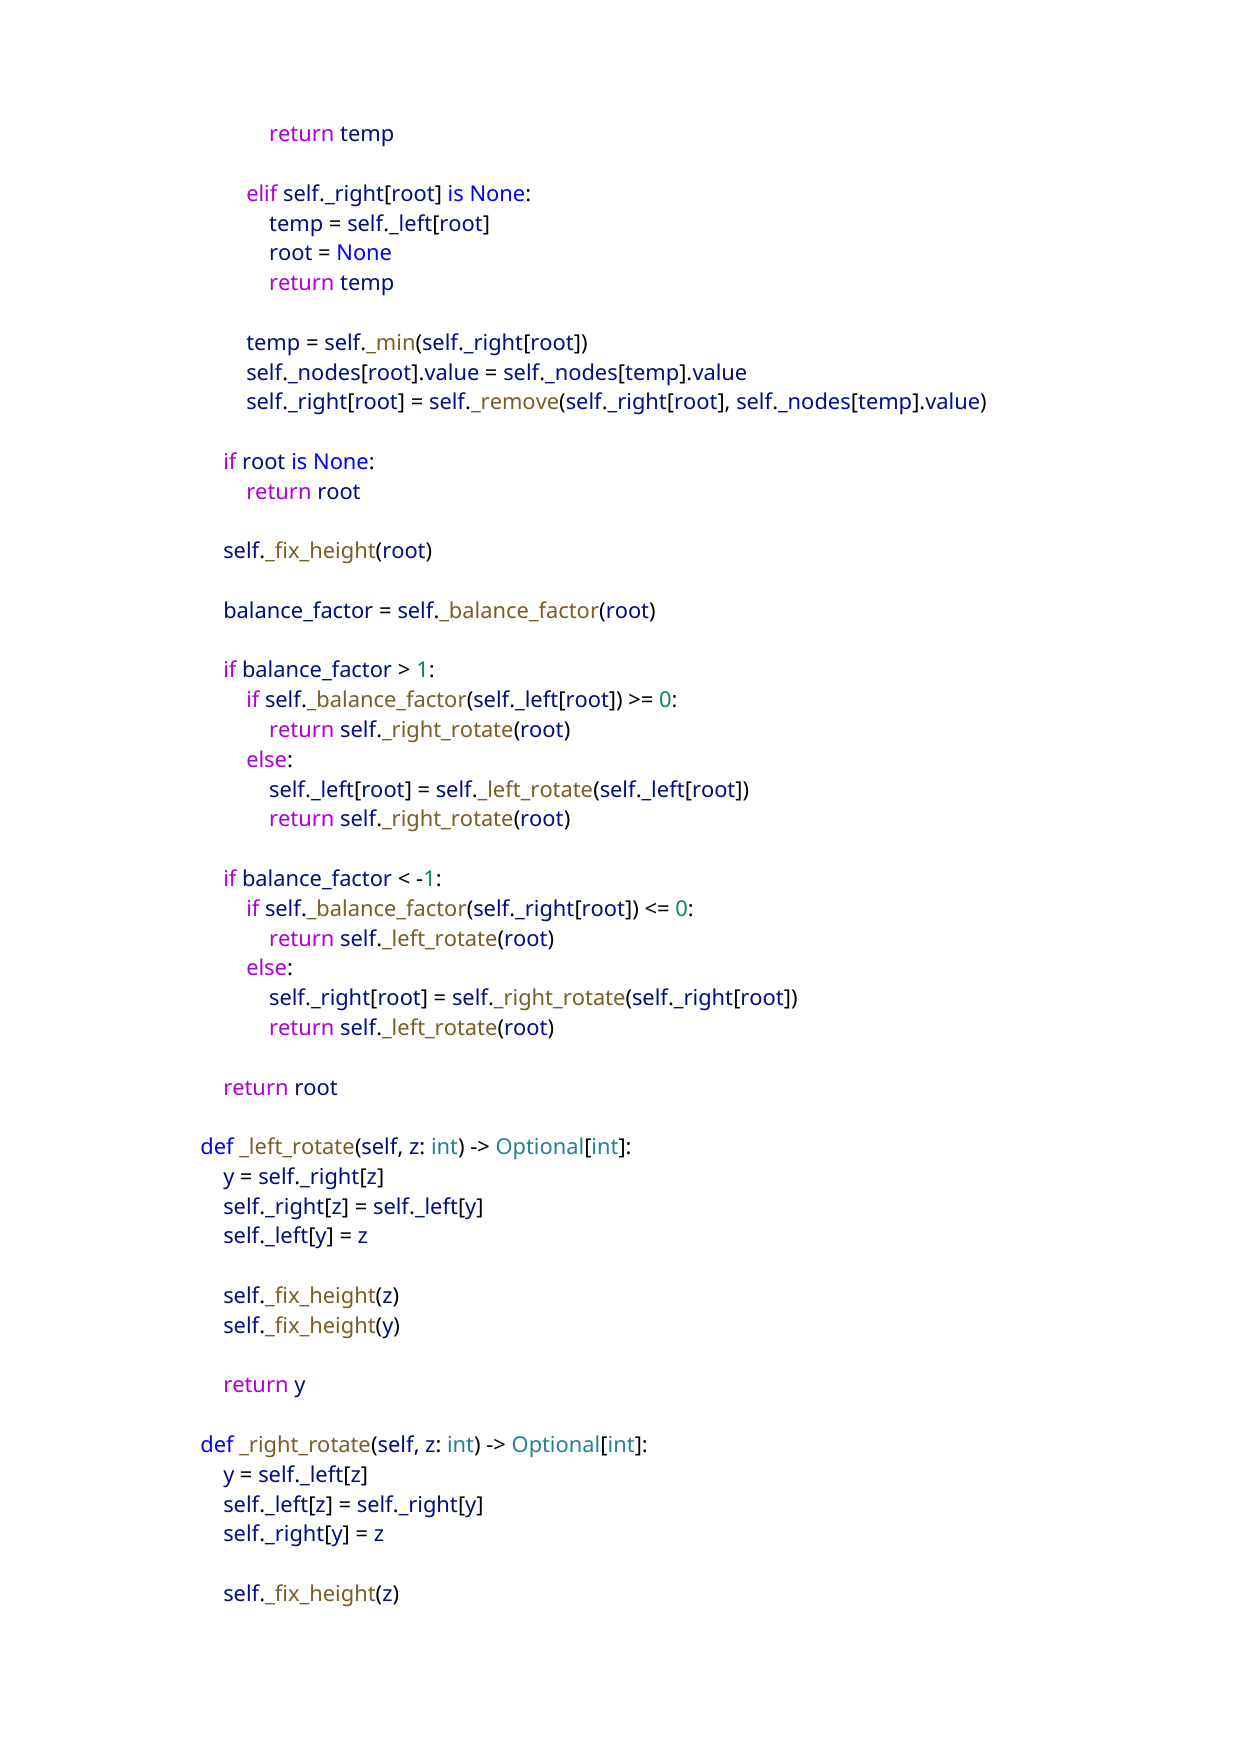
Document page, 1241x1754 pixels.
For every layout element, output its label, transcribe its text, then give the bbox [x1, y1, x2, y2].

text self._left[root] = self._left_rotate(self._left[root]) [177, 773, 1152, 803]
text return temp [177, 267, 1152, 297]
text def _left_rotate(self, z: int) -> Optional[int]: [177, 1131, 1152, 1161]
text else: [177, 744, 1152, 773]
text self._fix_height(root) [177, 535, 1152, 565]
text return self._left_rotate(root) [177, 922, 1152, 952]
text self._right[z] = self._left[y] [177, 1191, 1152, 1220]
text self._fix_height(z) [177, 1578, 1152, 1608]
text if self._balance_factor(self._left[root]) >= 0: [177, 684, 1152, 714]
text temp = self._min(self._right[root]) [177, 327, 1152, 356]
text root = None [177, 237, 1152, 267]
text return self._left_rotate(root) [177, 1012, 1152, 1042]
text self._left[z] = self._right[y] [177, 1488, 1152, 1518]
text return root [177, 1071, 1152, 1101]
text if balance_factor < -1: [177, 863, 1152, 893]
text return temp [177, 118, 1152, 148]
text return self._right_rotate(root) [177, 803, 1152, 833]
text return self._right_rotate(root) [177, 714, 1152, 744]
text temp = self._left[root] [177, 207, 1152, 237]
text if self._balance_factor(self._right[root]) <= 0: [177, 893, 1152, 922]
text def _right_rotate(self, z: int) -> Optional[int]: [177, 1429, 1152, 1459]
text return root [177, 476, 1152, 505]
text y = self._right[z] [177, 1161, 1152, 1191]
text if root is None: [177, 446, 1152, 476]
text self._fix_height(z) [177, 1280, 1152, 1310]
text if balance_factor > 1: [177, 654, 1152, 684]
text return y [177, 1369, 1152, 1399]
text self._right[root] = self._remove(self._right[root], self._nodes[temp].value) [177, 386, 1152, 416]
text elif self._right[root] is None: [177, 178, 1152, 207]
text y = self._left[z] [177, 1459, 1152, 1488]
text self._nodes[root].value = self._nodes[temp].value [177, 356, 1152, 386]
text self._right[y] = z [177, 1518, 1152, 1548]
text else: [177, 952, 1152, 982]
text balance_factor = self._balance_factor(root) [177, 595, 1152, 624]
text self._left[y] = z [177, 1220, 1152, 1250]
text self._right[root] = self._right_rotate(self._right[root]) [177, 982, 1152, 1012]
text self._fix_height(y) [177, 1310, 1152, 1339]
